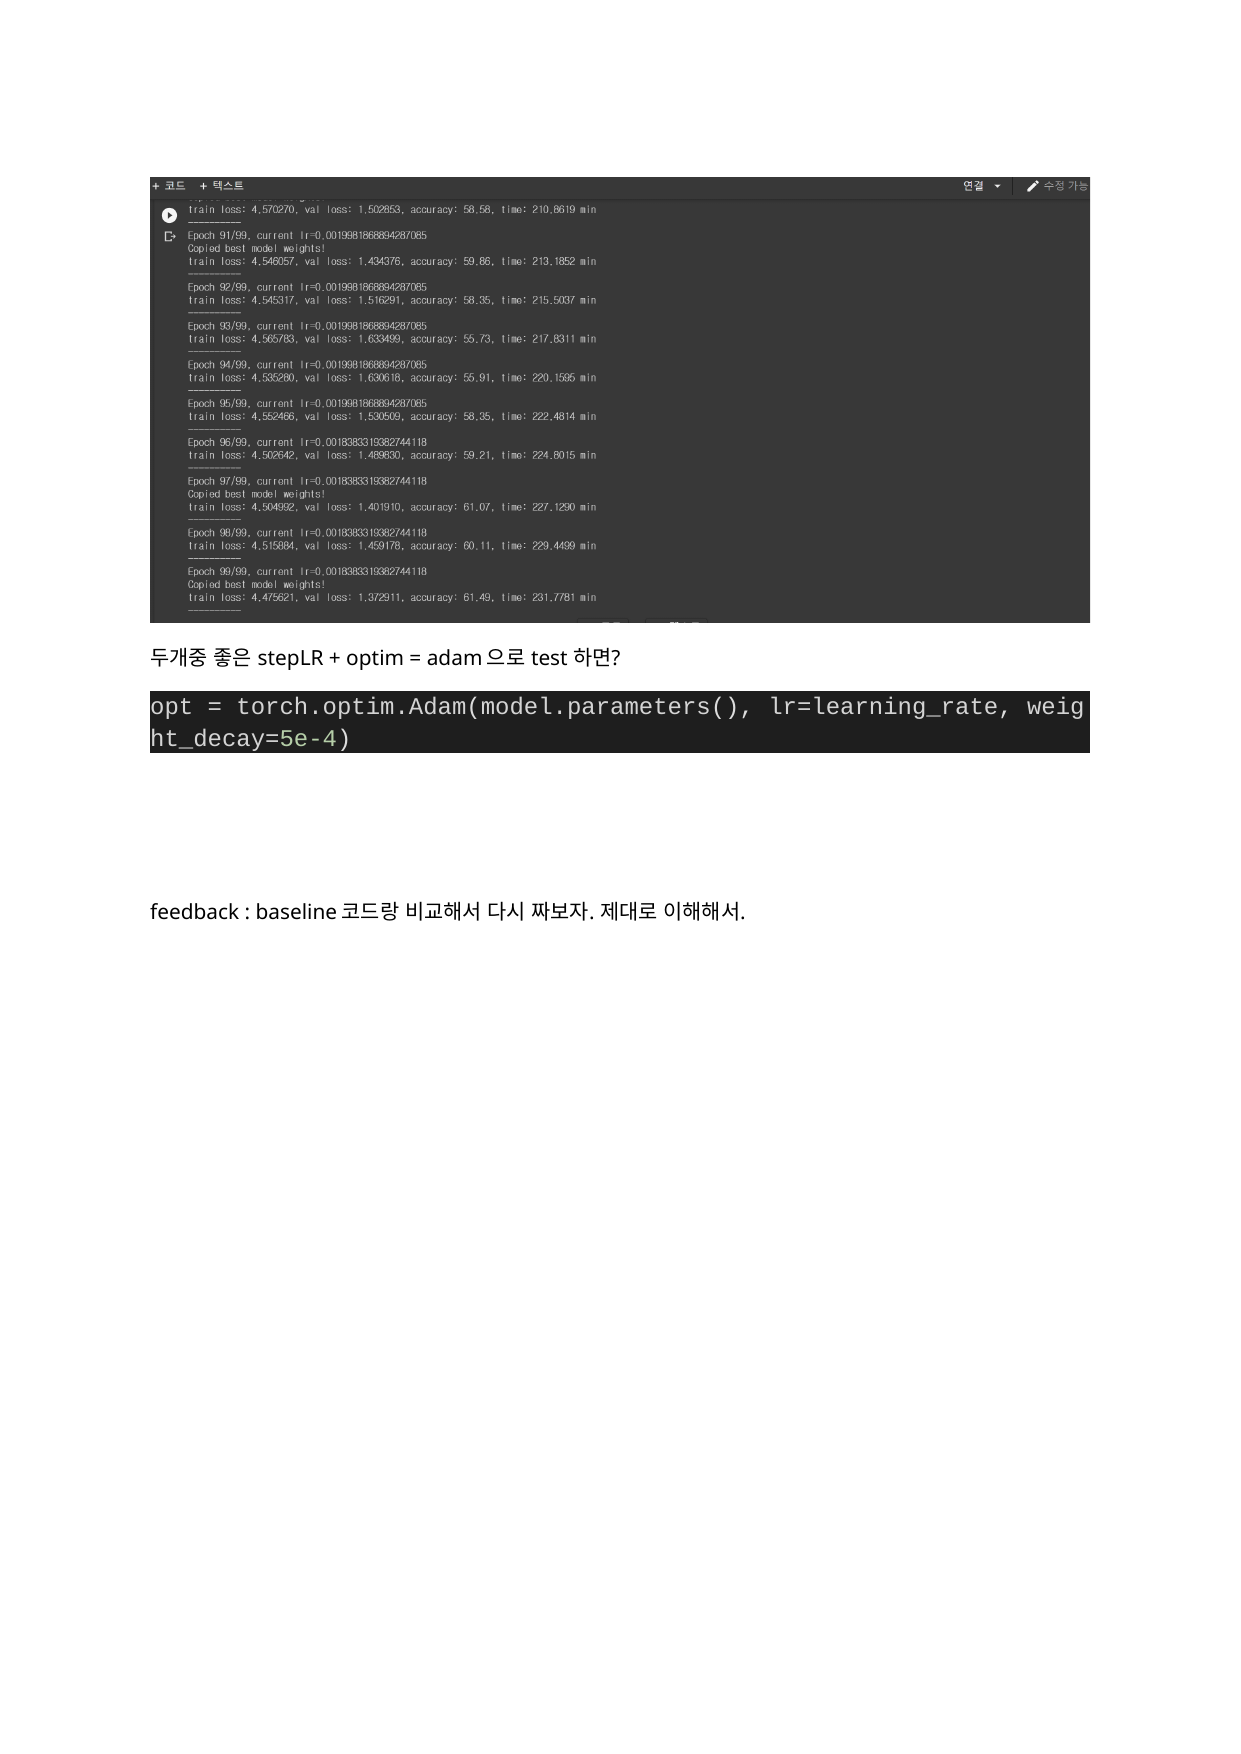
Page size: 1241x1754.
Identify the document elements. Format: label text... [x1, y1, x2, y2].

picture [150, 177, 1091, 623]
text 두개중 좋은 stepLR + optim = adam으로 test 하면? [150, 641, 1090, 672]
text opt = torch.optim.Adam(model.parameters(), lr=learning_rate, weight_decay=5e-4) [150, 691, 1090, 753]
text feedback : baseline코드랑 비교해서 다시 짜보자. 제대로 이해해서. [150, 895, 1090, 925]
